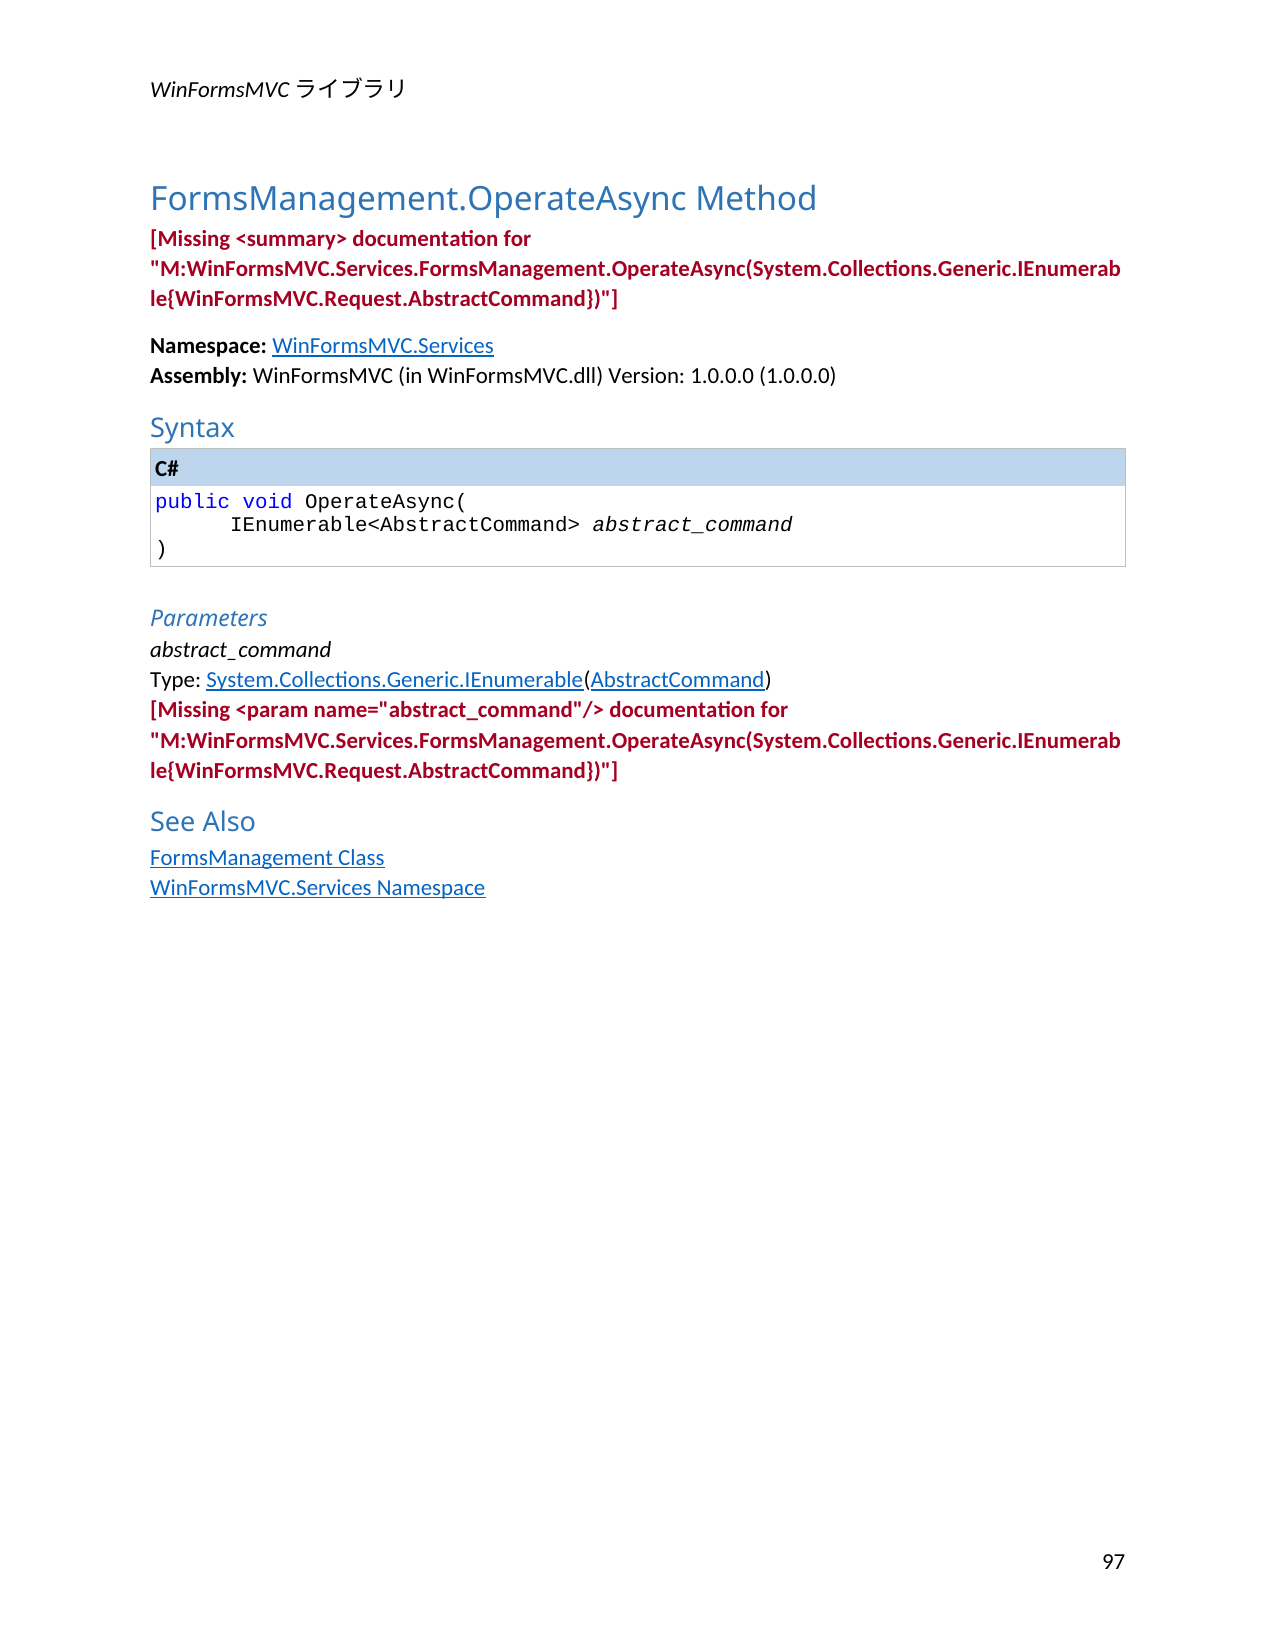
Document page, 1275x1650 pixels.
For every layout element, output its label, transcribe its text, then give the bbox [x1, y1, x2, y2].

text abstract_command [150, 635, 1125, 663]
subtitle Parameters [150, 601, 1125, 633]
table_header C# [151, 449, 1125, 486]
subtitle Syntax [150, 408, 1125, 445]
text [Missing <summary> documentation for "M:WinFormsMVC.Services.FormsManagement.OperateAsync(System.Collections.Generic.IEnumerable{WinFormsMVC.Request.AbstractCommand})"] [150, 224, 1125, 312]
subtitle See Also [150, 803, 1125, 840]
subtitle FormsManagement.OperateAsync Method [150, 175, 1125, 220]
text [Missing <param name="abstract_command"/> documentation for "M:WinFormsMVC.Services.FormsManagement.OperateAsync(System.Collections.Generic.IEnumerable{WinFormsMVC.Request.AbstractCommand})"] [150, 696, 1125, 784]
table_cell public void OperateAsync( IEnumerable<AbstractCommand> abstract_command ) [151, 486, 1125, 566]
text Type: System.Collections.Generic.IEnumerable(AbstractCommand) [150, 665, 1125, 693]
text FormsManagement Class [150, 843, 1125, 871]
text WinFormsMVC.Services Namespace [150, 873, 1125, 901]
text Namespace: WinFormsMVC.Services Assembly: WinFormsMVC (in WinFormsMVC.dll) Version: 1.0.0.0 (1.0.0.0) [150, 331, 1125, 389]
